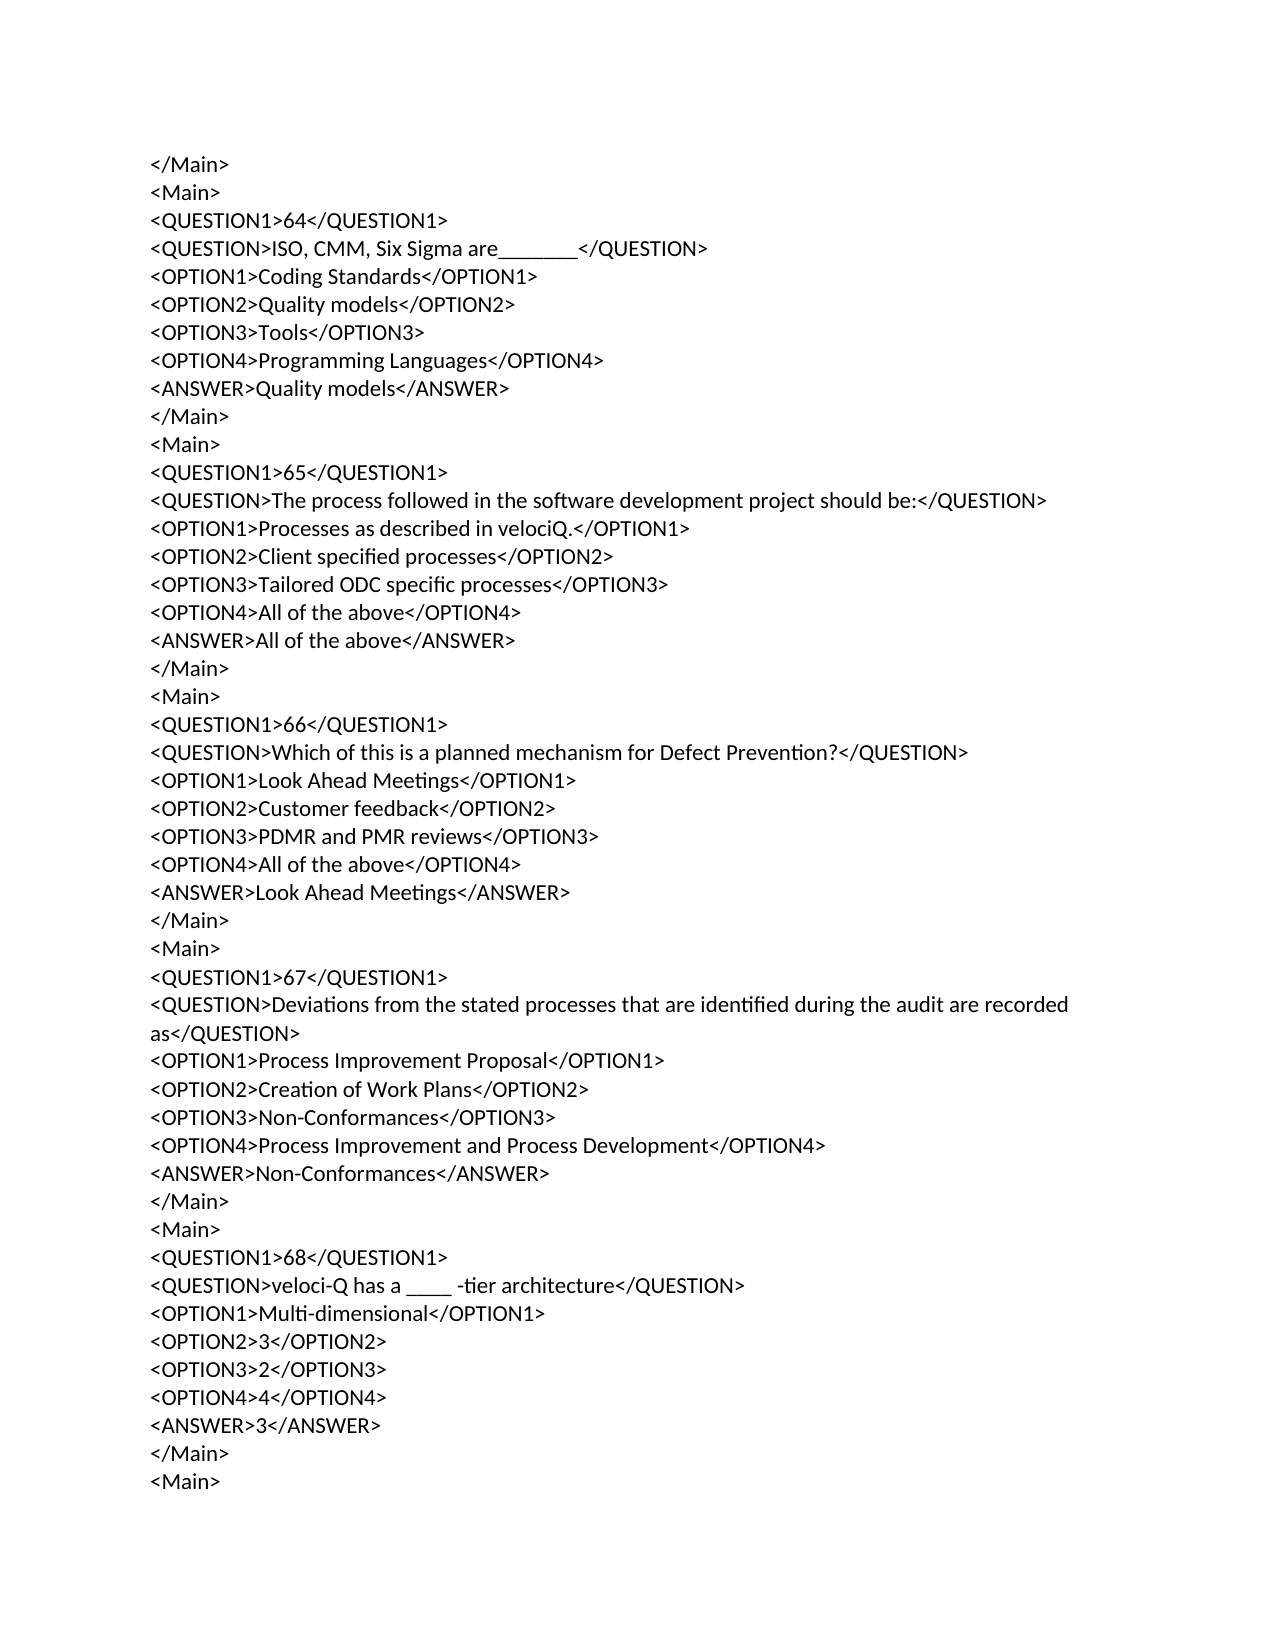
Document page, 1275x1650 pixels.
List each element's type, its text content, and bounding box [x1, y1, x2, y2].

text <QUESTION1>68</QUESTION1> [150, 1243, 1125, 1271]
text <OPTION4>All of the above</OPTION4> [150, 598, 1125, 626]
text <OPTION4>Process Improvement and Process Development</OPTION4> [150, 1131, 1125, 1159]
text <ANSWER>Look Ahead Meetings</ANSWER> [150, 878, 1125, 907]
text <QUESTION1>65</QUESTION1> [150, 458, 1125, 486]
text <QUESTION>Which of this is a planned mechanism for Defect Prevention?</QUESTION> [150, 738, 1125, 766]
text <OPTION2>Quality models</OPTION2> [150, 290, 1125, 318]
text <OPTION4>All of the above</OPTION4> [150, 851, 1125, 878]
text <ANSWER>Non-Conformances</ANSWER> [150, 1159, 1125, 1187]
text <QUESTION1>64</QUESTION1> [150, 206, 1125, 234]
text <Main> [150, 178, 1125, 206]
text <OPTION4>4</OPTION4> [150, 1383, 1125, 1411]
text <ANSWER>3</ANSWER> [150, 1411, 1125, 1439]
text </Main> [150, 654, 1125, 682]
text <QUESTION1>67</QUESTION1> [150, 963, 1125, 991]
text <QUESTION>ISO, CMM, Six Sigma are_______</QUESTION> [150, 234, 1125, 262]
text <QUESTION1>66</QUESTION1> [150, 710, 1125, 738]
text <Main> [150, 682, 1125, 710]
text <OPTION2>3</OPTION2> [150, 1327, 1125, 1355]
text </Main> [150, 150, 1125, 178]
text </Main> [150, 1439, 1125, 1467]
text <OPTION1>Multi-dimensional</OPTION1> [150, 1299, 1125, 1327]
text <OPTION1>Processes as described in velociQ.</OPTION1> [150, 514, 1125, 542]
text </Main> [150, 402, 1125, 430]
text <ANSWER>Quality models</ANSWER> [150, 374, 1125, 402]
text <Main> [150, 934, 1125, 963]
text </Main> [150, 1187, 1125, 1215]
text <OPTION3>Non-Conformances</OPTION3> [150, 1103, 1125, 1131]
text <OPTION3>Tools</OPTION3> [150, 318, 1125, 346]
text <Main> [150, 430, 1125, 458]
text <ANSWER>All of the above</ANSWER> [150, 626, 1125, 654]
text <OPTION3>2</OPTION3> [150, 1355, 1125, 1383]
text <OPTION2>Creation of Work Plans</OPTION2> [150, 1075, 1125, 1103]
text </Main> [150, 907, 1125, 934]
text <OPTION1>Look Ahead Meetings</OPTION1> [150, 766, 1125, 794]
text <QUESTION>The process followed in the software development project should be:</QUESTION> [150, 486, 1125, 514]
text <OPTION4>Programming Languages</OPTION4> [150, 346, 1125, 374]
text <OPTION2>Customer feedback</OPTION2> [150, 794, 1125, 822]
text <OPTION1>Process Improvement Proposal</OPTION1> [150, 1047, 1125, 1075]
text <OPTION3>PDMR and PMR reviews</OPTION3> [150, 822, 1125, 851]
text <Main> [150, 1467, 1125, 1495]
text <QUESTION>veloci-Q has a ____ -tier architecture</QUESTION> [150, 1271, 1125, 1299]
text <QUESTION>Deviations from the stated processes that are identified during the audit are recorded as</QUESTION> [150, 991, 1125, 1047]
text <OPTION2>Client specified processes</OPTION2> [150, 542, 1125, 570]
text <OPTION1>Coding Standards</OPTION1> [150, 262, 1125, 290]
text <Main> [150, 1215, 1125, 1243]
text <OPTION3>Tailored ODC specific processes</OPTION3> [150, 570, 1125, 598]
